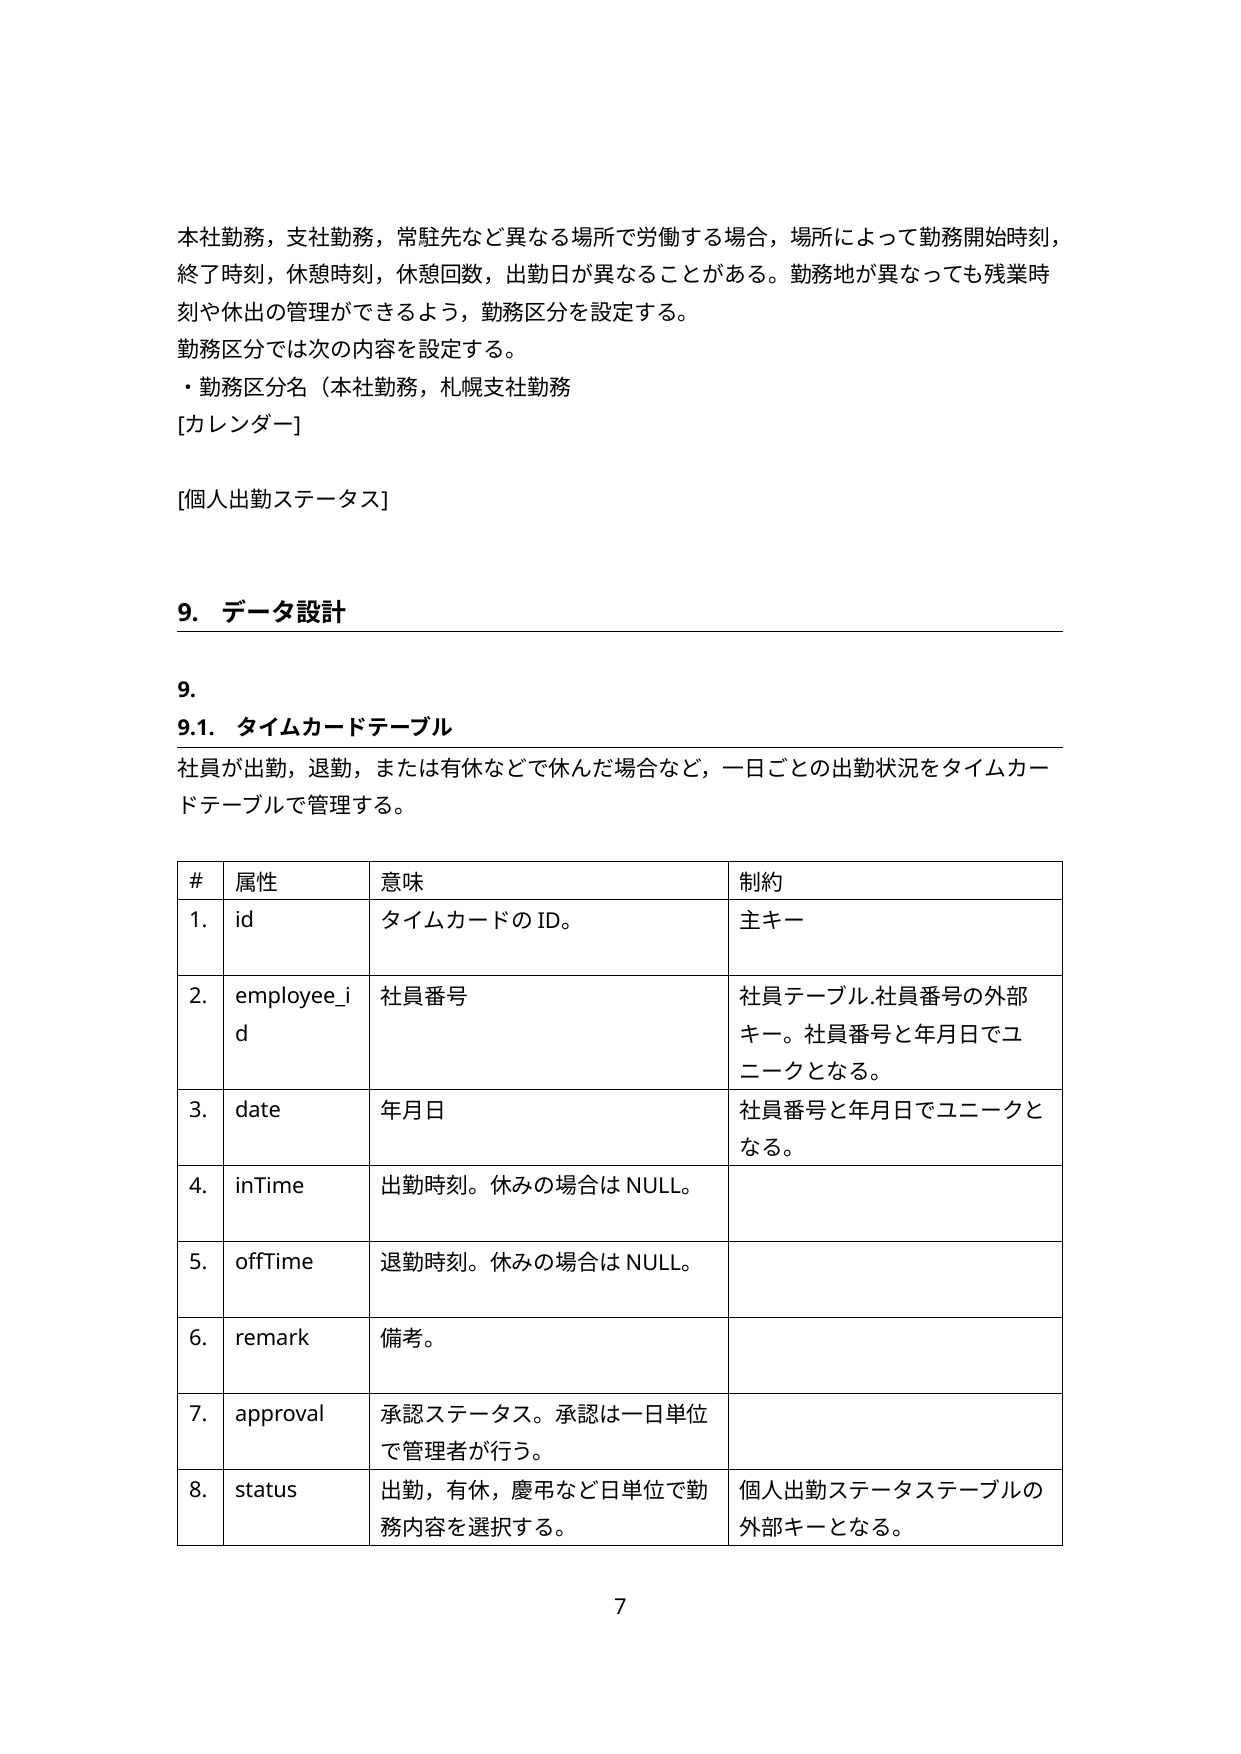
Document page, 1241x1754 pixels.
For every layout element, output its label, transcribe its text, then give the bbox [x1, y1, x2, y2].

table_cell [729, 1318, 1062, 1393]
table_cell タイムカードのID。 [370, 900, 728, 975]
table_cell inTime [224, 1166, 369, 1241]
table_cell 退勤時刻。休みの場合はNULL。 [370, 1242, 728, 1317]
table_cell [178, 1090, 223, 1165]
table_header 制約 [729, 862, 1062, 899]
table_cell [178, 1394, 223, 1469]
table_cell [178, 976, 223, 1089]
table_cell remark [224, 1318, 369, 1393]
text 社員が出勤，退勤，または有休などで休んだ場合など，一日ごとの出勤状況をタイムカードテーブルで管理する。 [177, 748, 1063, 823]
table_cell 承認ステータス。承認は一日単位で管理者が行う。 [370, 1394, 728, 1469]
table_cell [178, 1318, 223, 1393]
table_cell [178, 900, 223, 975]
table_cell [729, 1394, 1062, 1469]
table_header # [178, 862, 223, 899]
table_cell status [224, 1470, 369, 1545]
table_cell 出勤，有休，慶弔など日単位で勤務内容を選択する。 [370, 1470, 728, 1545]
subtitle データ設計 [177, 592, 1063, 631]
table_cell approval [224, 1394, 369, 1469]
text [カレンダー] [177, 404, 1063, 442]
table_cell 社員テーブル.社員番号の外部キー。社員番号と年月日でユニークとなる。 [729, 976, 1062, 1089]
table_cell 社員番号と年月日でユニークとなる。 [729, 1090, 1062, 1165]
table_cell [729, 1166, 1062, 1241]
table_cell [178, 1242, 223, 1317]
subtitle タイムカードテーブル [177, 707, 1063, 747]
table_cell 出勤時刻。休みの場合はNULL。 [370, 1166, 728, 1241]
table_header 属性 [224, 862, 369, 899]
table_cell 個人出勤ステータステーブルの外部キーとなる。 [729, 1470, 1062, 1545]
text [個人出勤ステータス] [177, 479, 1063, 517]
table_cell [729, 1242, 1062, 1317]
table_cell 社員番号 [370, 976, 728, 1089]
table_cell offTime [224, 1242, 369, 1317]
text 勤務区分では次の内容を設定する。 [177, 329, 1063, 367]
table_cell [178, 1166, 223, 1241]
table_cell 備考。 [370, 1318, 728, 1393]
table_cell 年月日 [370, 1090, 728, 1165]
text 本社勤務，支社勤務，常駐先など異なる場所で労働する場合，場所によって勤務開始時刻，終了時刻，休憩時刻，休憩回数，出勤日が異なることがある。勤務地が異なっても残業時刻や休出の管理ができるよう，勤務区分を設定する。 [177, 217, 1063, 329]
table_header 意味 [370, 862, 728, 899]
table_cell date [224, 1090, 369, 1165]
text ・勤務区分名（本社勤務，札幌支社勤務 [177, 367, 1063, 404]
table_cell [178, 1470, 223, 1545]
table_cell employee_id [224, 976, 369, 1089]
table_cell 主キー [729, 900, 1062, 975]
table_cell id [224, 900, 369, 975]
